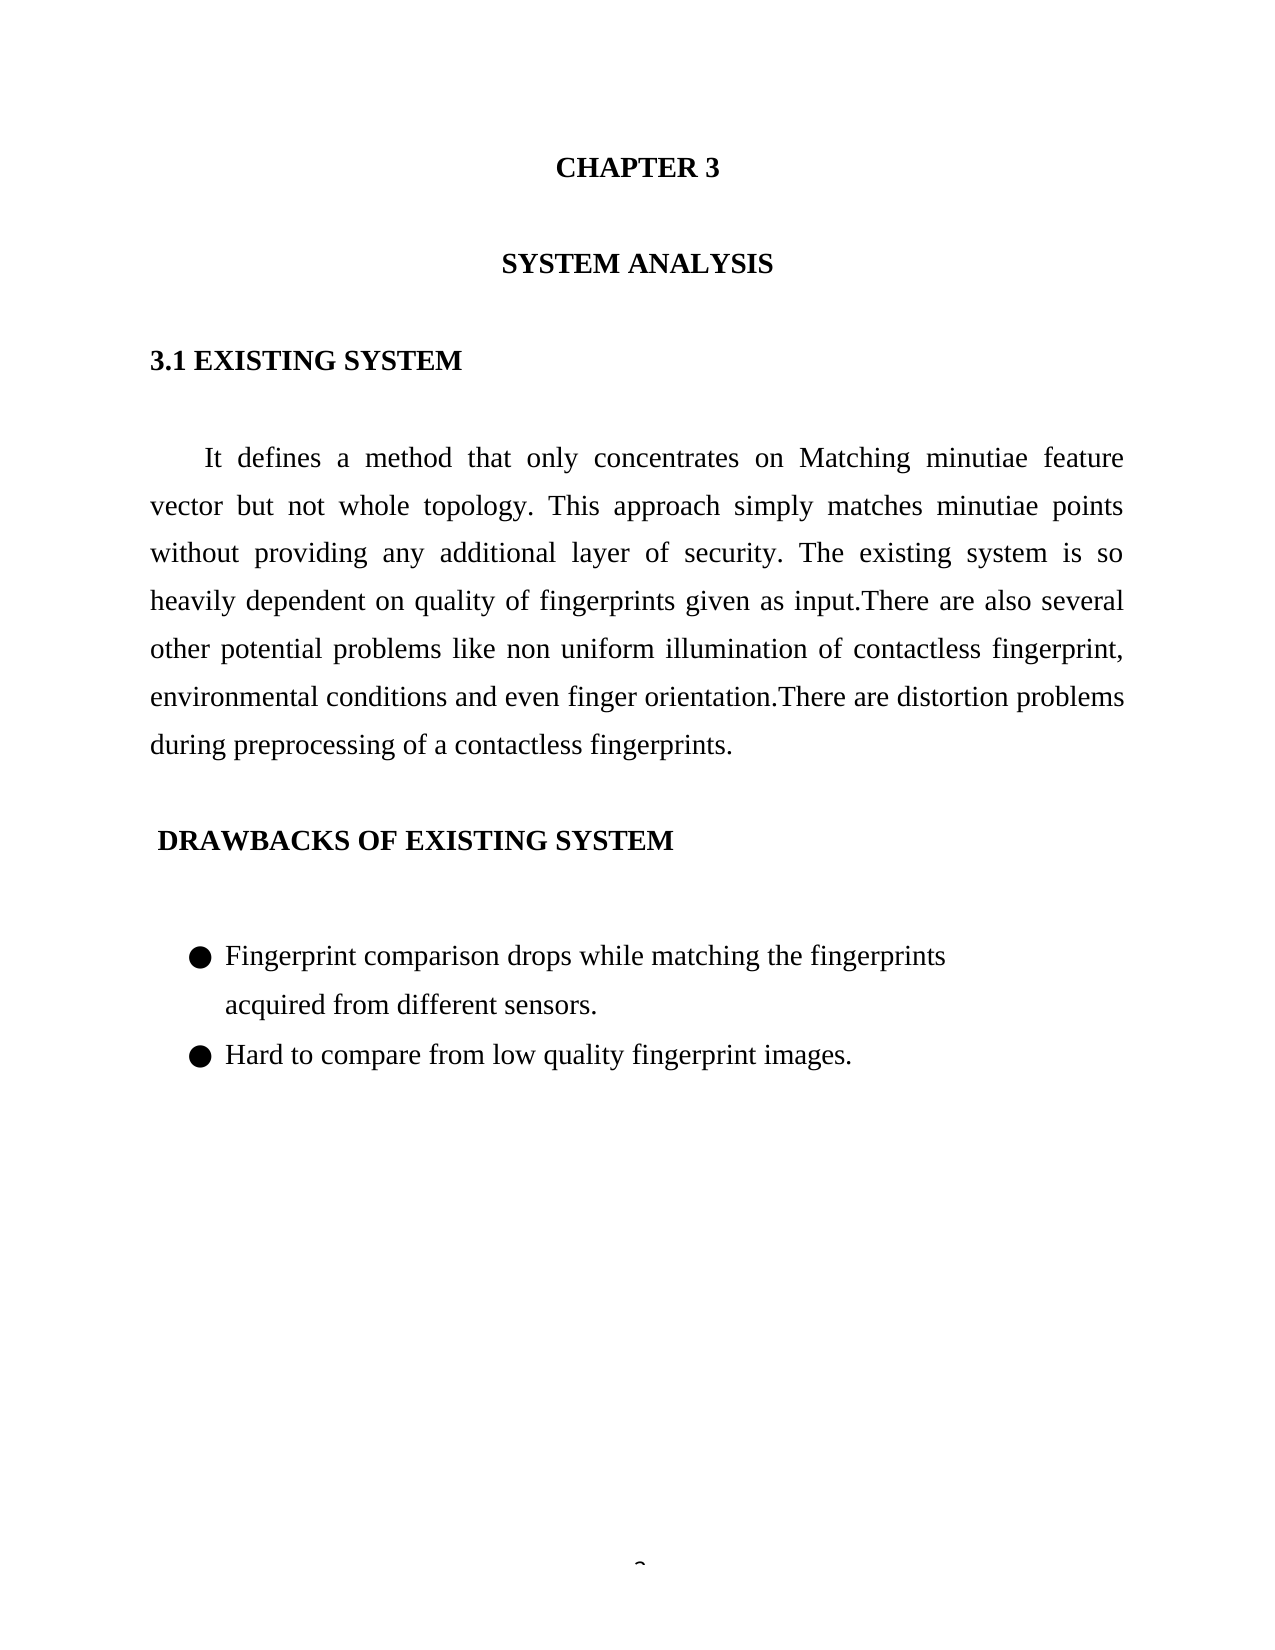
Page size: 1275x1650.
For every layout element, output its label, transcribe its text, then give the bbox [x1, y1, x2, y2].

subtitle DRAWBACKS OF EXISTING SYSTEM [157, 823, 1221, 857]
text It defines a method that only concentrates on Matching minutiae feature vector but not whole topology. This approach simply matches minutiae points without providing any additional layer of security. The existing system is so heavily dependent on quality of fingerprints given as input.There are also several other potential problems like non uniform illumination of contactless fingerprint, environmental conditions and even finger orientation.There are distortion problems during preprocessing of a contactless fingerprints. [150, 440, 1125, 761]
list EXISTING SYSTEM [150, 343, 1221, 377]
list Hard to compare from low quality fingerprint images. [187, 1033, 1221, 1073]
subtitle CHAPTER 3 SYSTEM ANALYSIS [501, 150, 774, 280]
list Fingerprint comparison drops while matching the fingerprints acquired from different sensors. [187, 934, 1053, 1020]
